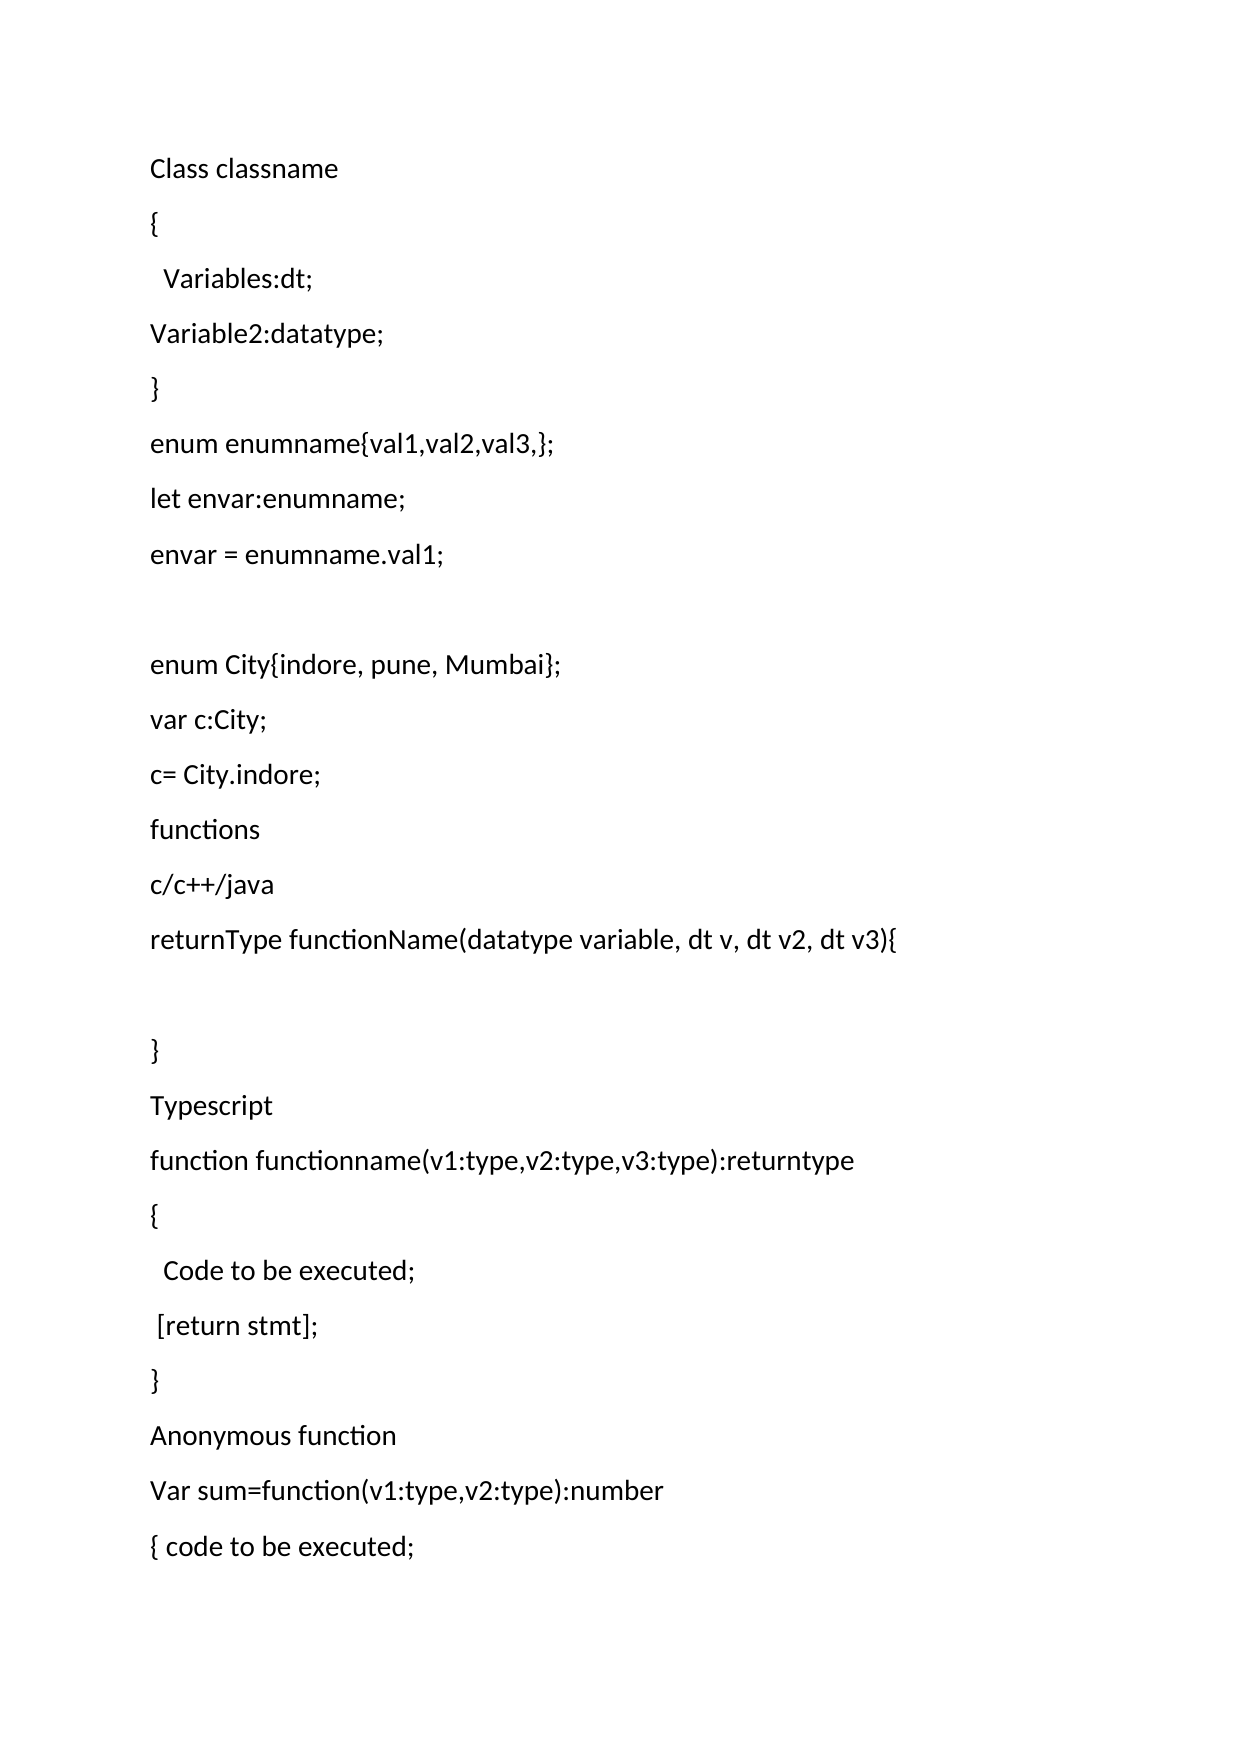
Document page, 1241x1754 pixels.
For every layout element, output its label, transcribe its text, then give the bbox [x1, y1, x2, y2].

text Class classname [150, 150, 1090, 186]
text Anonymous function [150, 1417, 1090, 1453]
text Variables:dt; [150, 260, 1090, 296]
text { [150, 205, 1090, 241]
text [return stmt]; [150, 1307, 1090, 1343]
text envar = enumname.val1; [150, 536, 1090, 571]
text } [150, 370, 1090, 406]
text enum City{indore, pune, Mumbai}; [150, 646, 1090, 682]
text Typescript [150, 1087, 1090, 1122]
text let envar:enumname; [150, 481, 1090, 516]
text c= City.indore; [150, 756, 1090, 792]
text } [150, 1032, 1090, 1067]
text } [150, 1362, 1090, 1398]
text returnType functionName(datatype variable, dt v, dt v2, dt v3){ [150, 921, 1090, 957]
text var c:City; [150, 701, 1090, 737]
text enum enumname{val1,val2,val3,}; [150, 426, 1090, 461]
text functions [150, 811, 1090, 847]
text c/c++/java [150, 866, 1090, 902]
text { [150, 1197, 1090, 1233]
text { code to be executed; [150, 1528, 1090, 1563]
text function functionname(v1:type,v2:type,v3:type):returntype [150, 1142, 1090, 1177]
text Variable2:datatype; [150, 315, 1090, 351]
text Code to be executed; [150, 1252, 1090, 1288]
text Var sum=function(v1:type,v2:type):number [150, 1472, 1090, 1508]
